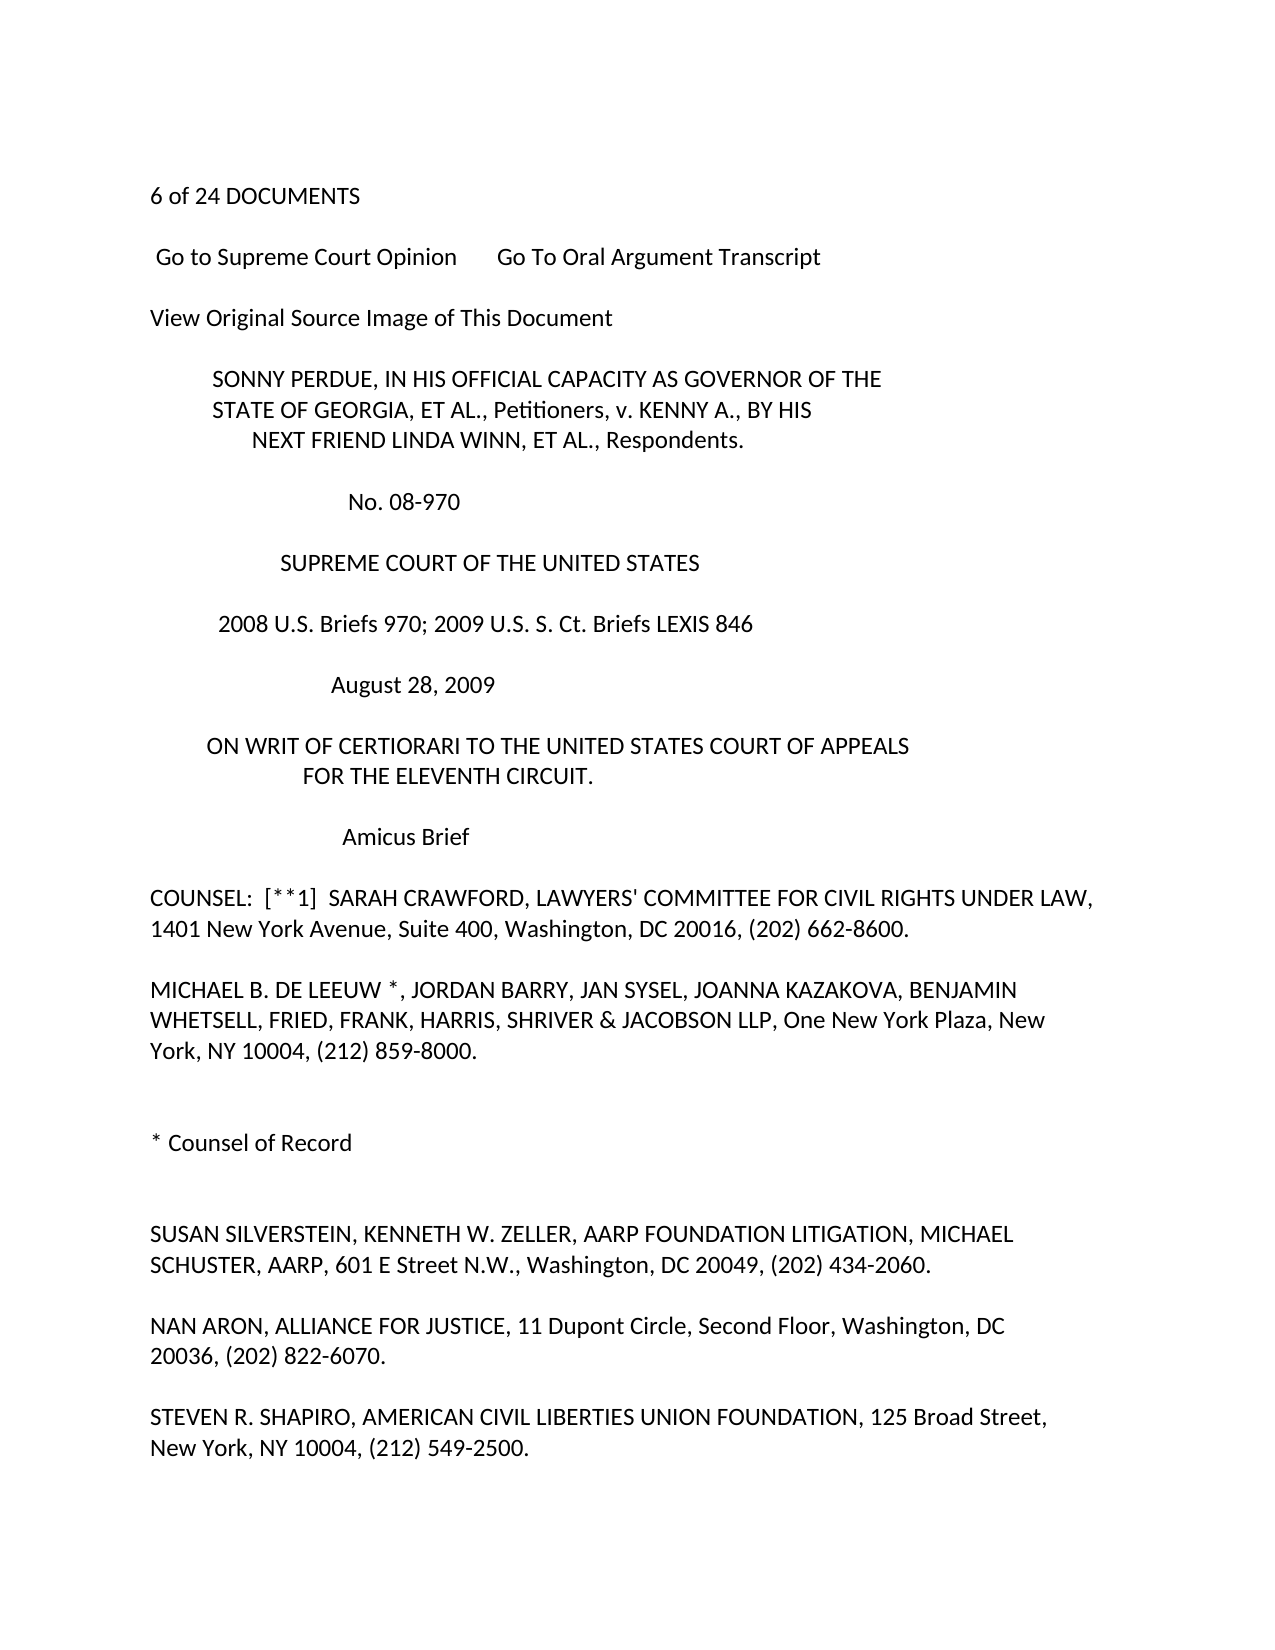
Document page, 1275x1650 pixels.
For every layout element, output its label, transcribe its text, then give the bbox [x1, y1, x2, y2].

text NEXT FRIEND LINDA WINN, ET AL., Respondents. [150, 425, 1125, 455]
text FOR THE ELEVENTH CIRCUIT. [150, 760, 1125, 791]
text 1401 New York Avenue, Suite 400, Washington, DC 20016, (202) 662-8600. [150, 913, 1125, 943]
text SCHUSTER, AARP, 601 E Street N.W., Washington, DC 20049, (202) 434-2060. [150, 1249, 1125, 1279]
text New York, NY 10004, (212) 549-2500. [150, 1432, 1125, 1462]
text View Original Source Image of This Document [150, 303, 1125, 333]
text STATE OF GEORGIA, ET AL., Petitioners, v. KENNY A., BY HIS [150, 394, 1125, 425]
text * Counsel of Record [150, 1127, 1125, 1157]
text STEVEN R. SHAPIRO, AMERICAN CIVIL LIBERTIES UNION FOUNDATION, 125 Broad Street, [150, 1401, 1125, 1432]
text SONNY PERDUE, IN HIS OFFICIAL CAPACITY AS GOVERNOR OF THE [150, 364, 1125, 394]
text August 28, 2009 [150, 669, 1125, 699]
text WHETSELL, FRIED, FRANK, HARRIS, SHRIVER & JACOBSON LLP, One New York Plaza, New [150, 1004, 1125, 1035]
text SUSAN SILVERSTEIN, KENNETH W. ZELLER, AARP FOUNDATION LITIGATION, MICHAEL [150, 1218, 1125, 1249]
text York, NY 10004, (212) 859-8000. [150, 1035, 1125, 1066]
text 6 of 24 DOCUMENTS [150, 181, 1125, 211]
text No. 08-970 [150, 486, 1125, 516]
text COUNSEL: [**1] SARAH CRAWFORD, LAWYERS' COMMITTEE FOR CIVIL RIGHTS UNDER LAW, [150, 882, 1125, 913]
text 2008 U.S. Briefs 970; 2009 U.S. S. Ct. Briefs LEXIS 846 [150, 608, 1125, 638]
text NAN ARON, ALLIANCE FOR JUSTICE, 11 Dupont Circle, Second Floor, Washington, DC [150, 1310, 1125, 1340]
text ON WRIT OF CERTIORARI TO THE UNITED STATES COURT OF APPEALS [150, 730, 1125, 760]
text MICHAEL B. DE LEEUW *, JORDAN BARRY, JAN SYSEL, JOANNA KAZAKOVA, BENJAMIN [150, 974, 1125, 1004]
text SUPREME COURT OF THE UNITED STATES [150, 547, 1125, 577]
text Amicus Brief [150, 821, 1125, 852]
text Go to Supreme Court Opinion Go To Oral Argument Transcript [150, 242, 1125, 272]
text 20036, (202) 822-6070. [150, 1340, 1125, 1371]
